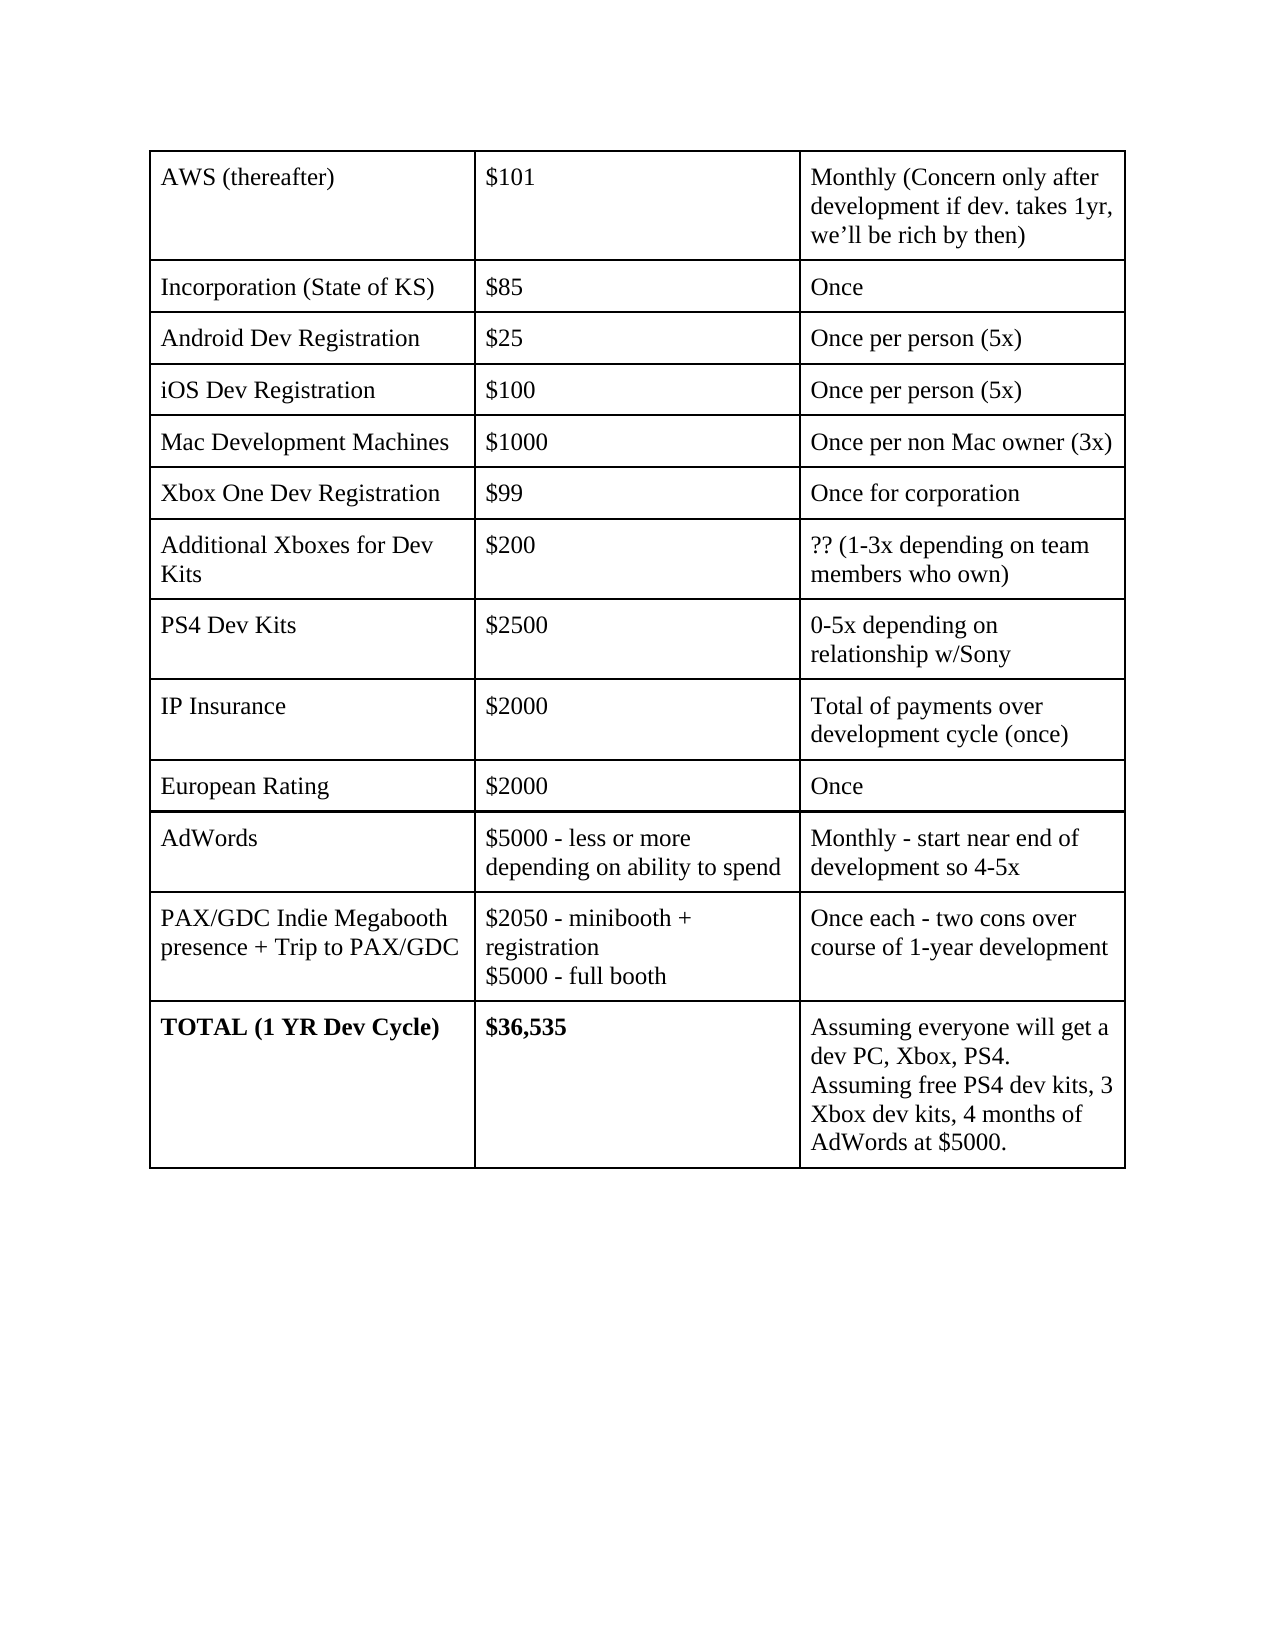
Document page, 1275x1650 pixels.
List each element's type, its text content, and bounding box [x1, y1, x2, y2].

table_cell Android Dev Registration [151, 313, 474, 362]
table_cell Total of payments over development cycle (once) [801, 680, 1124, 759]
table_cell Assuming everyone will get a dev PC, Xbox, PS4. Assuming free PS4 dev kits, 3 Xbox dev kits, 4 months of AdWords at $5000. [801, 1002, 1124, 1167]
table_cell Once each - two cons over course of 1-year development [801, 893, 1124, 1000]
table_cell Once [801, 261, 1124, 311]
table_cell $2050 - minibooth + registration $5000 - full booth [476, 893, 799, 1000]
table_cell $99 [476, 468, 799, 517]
table_cell Additional Xboxes for Dev Kits [151, 520, 474, 598]
table_cell Once [801, 761, 1124, 810]
table_cell Incorporation (State of KS) [151, 261, 474, 311]
table_cell Monthly (Concern only after development if dev. takes 1yr, we’ll be rich by then) [801, 152, 1124, 259]
table_cell PS4 Dev Kits [151, 600, 474, 678]
table_cell iOS Dev Registration [151, 365, 474, 414]
table_cell ?? (1-3x depending on team members who own) [801, 520, 1124, 598]
table_cell Xbox One Dev Registration [151, 468, 474, 517]
table_cell $1000 [476, 416, 799, 466]
table_cell Mac Development Machines [151, 416, 474, 466]
table_cell $85 [476, 261, 799, 311]
table_cell European Rating [151, 761, 474, 810]
table_cell Once per person (5x) [801, 365, 1124, 414]
table_cell $100 [476, 365, 799, 414]
table_cell AWS (thereafter) [151, 152, 474, 259]
table_cell Monthly - start near end of development so 4-5x [801, 813, 1124, 891]
table_cell $200 [476, 520, 799, 598]
table_cell 0-5x depending on relationship w/Sony [801, 600, 1124, 678]
table_cell $5000 - less or more depending on ability to spend [476, 813, 799, 891]
table_cell AdWords [151, 813, 474, 891]
table_cell $2000 [476, 761, 799, 810]
table_cell IP Insurance [151, 680, 474, 759]
table_cell $2000 [476, 680, 799, 759]
table_cell $36,535 [476, 1002, 799, 1167]
table_cell $2500 [476, 600, 799, 678]
table_cell $25 [476, 313, 799, 362]
table_cell Once per person (5x) [801, 313, 1124, 362]
table_cell $101 [476, 152, 799, 259]
table_cell Once for corporation [801, 468, 1124, 517]
table_cell TOTAL (1 YR Dev Cycle) [151, 1002, 474, 1167]
table_cell Once per non Mac owner (3x) [801, 416, 1124, 466]
table_cell PAX/GDC Indie Megabooth presence + Trip to PAX/GDC [151, 893, 474, 1000]
